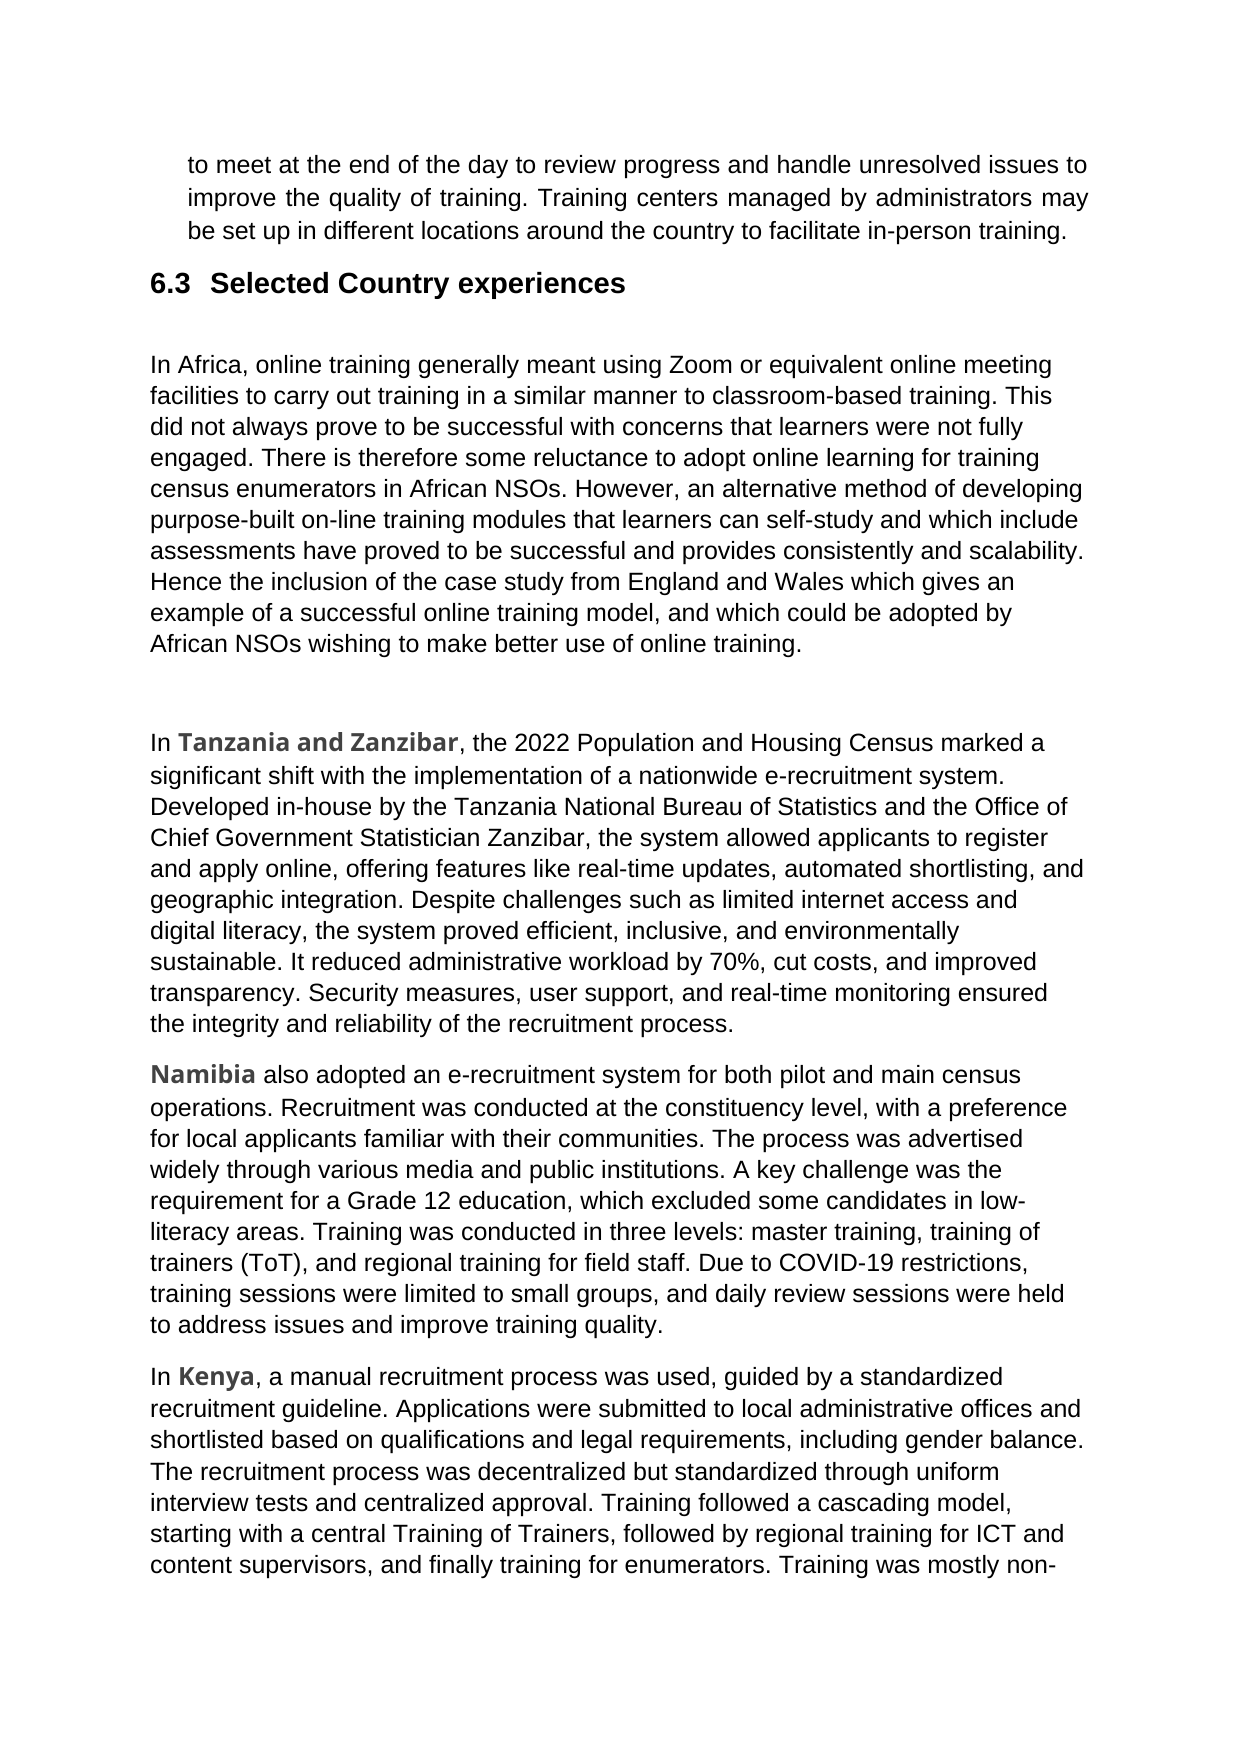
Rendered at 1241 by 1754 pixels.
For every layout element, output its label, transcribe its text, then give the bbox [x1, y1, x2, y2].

text Namibia also adopted an e-recruitment system for both pilot and main census operations. Recruitment was conducted at the constituency level, with a preference for local applicants familiar with their communities. The process was advertised widely through various media and public institutions. A key challenge was the requirement for a Grade 12 education, which excluded some candidates in low-literacy areas. Training was conducted in three levels: master training, training of trainers (ToT), and regional training for field staff. Due to COVID-19 restrictions, training sessions were limited to small groups, and daily review sessions were held to address issues and improve training quality. [150, 1057, 1090, 1339]
subtitle Selected Country experiences [150, 266, 1090, 299]
text In Tanzania and Zanzibar, the 2022 Population and Housing Census marked a significant shift with the implementation of a nationwide e-recruitment system. Developed in-house by the Tanzania National Bureau of Statistics and the Office of Chief Government Statistician Zanzibar, the system allowed applicants to register and apply online, offering features like real-time updates, automated shortlisting, and geographic integration. Despite challenges such as limited internet access and digital literacy, the system proved efficient, inclusive, and environmentally sustainable. It reduced administrative workload by 70%, cut costs, and improved transparency. Security measures, user support, and real-time monitoring ensured the integrity and reliability of the recruitment process. [150, 724, 1090, 1038]
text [150, 1358, 1090, 1578]
text In Africa, online training generally meant using Zoom or equivalent online meeting facilities to carry out training in a similar manner to classroom-based training. This did not always prove to be successful with concerns that learners were not fully engaged. There is therefore some reluctance to adopt online learning for training census enumerators in African NSOs. However, an alternative method of developing purpose-built on-line training modules that learners can self-study and which include assessments have proved to be successful and provides consistently and scalability. Hence the inclusion of the case study from England and Wales which gives an example of a successful online training model, and which could be adopted by African NSOs wishing to make better use of online training. [150, 349, 1090, 658]
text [187, 150, 1090, 245]
